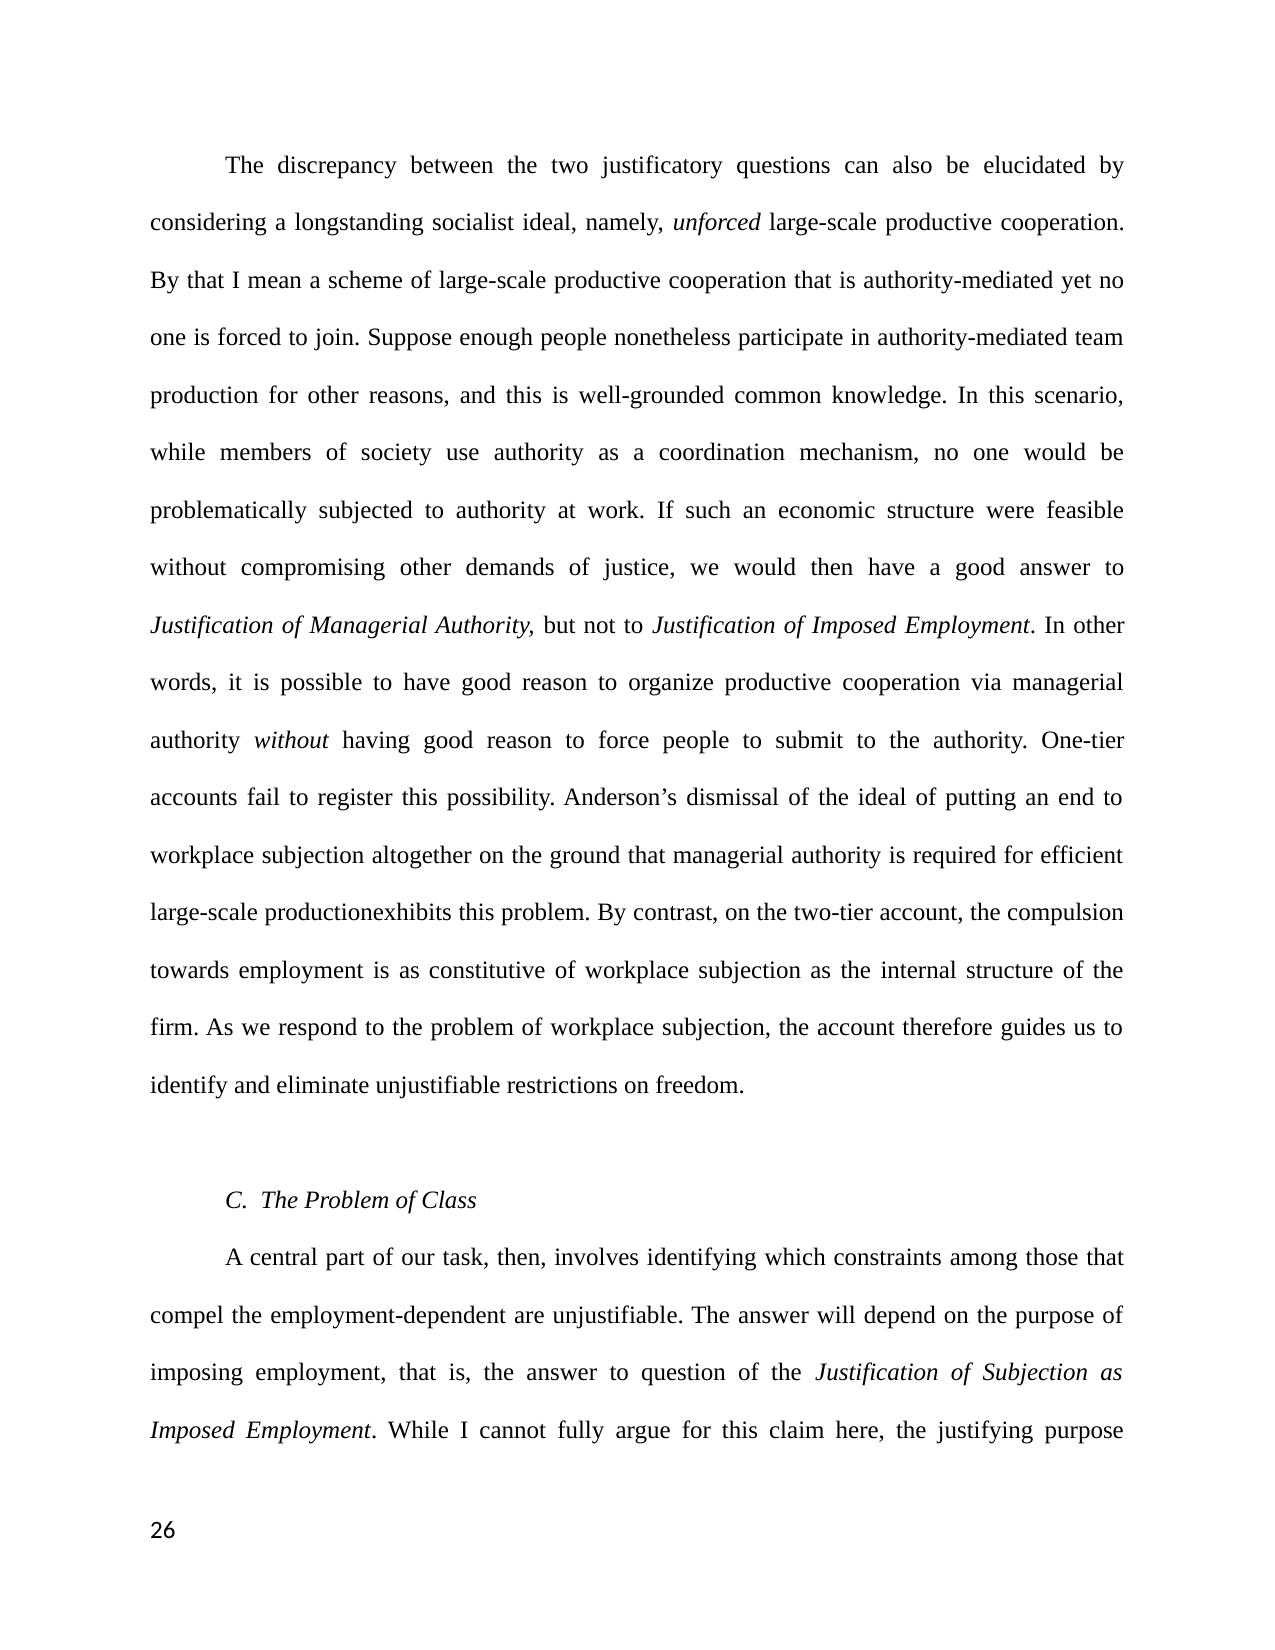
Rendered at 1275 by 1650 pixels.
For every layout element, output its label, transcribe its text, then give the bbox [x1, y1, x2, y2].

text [150, 1242, 1125, 1444]
text The discrepancy between the two justificatory questions can also be elucidated by considering a longstanding socialist ideal, namely, unforced large-scale productive cooperation. By that I mean a scheme of large-scale productive cooperation that is authority-mediated yet no one is forced to join. Suppose enough people nonetheless participate in authority-mediated team production for other reasons, and this is well-grounded common knowledge. In this scenario, while members of society use authority as a coordination mechanism, no one would be problematically subjected to authority at work. If such an economic structure were feasible without compromising other demands of justice, we would then have a good answer to Justification of Managerial Authority, but not to Justification of Imposed Employment. In other words, it is possible to have good reason to organize productive cooperation via managerial authority without having good reason to force people to submit to the authority. One-tier accounts fail to register this possibility. Anderson’s dismissal of the ideal of putting an end to workplace subjection altogether on the ground that managerial authority is required for efficient large-scale productionexhibits this problem. By contrast, on the two-tier account, the compulsion towards employment is as constitutive of workplace subjection as the internal structure of the firm. As we respond to the problem of workplace subjection, the account therefore guides us to identify and eliminate unjustifiable restrictions on freedom. [150, 150, 1125, 1099]
text C. The Problem of Class [150, 1185, 1125, 1214]
